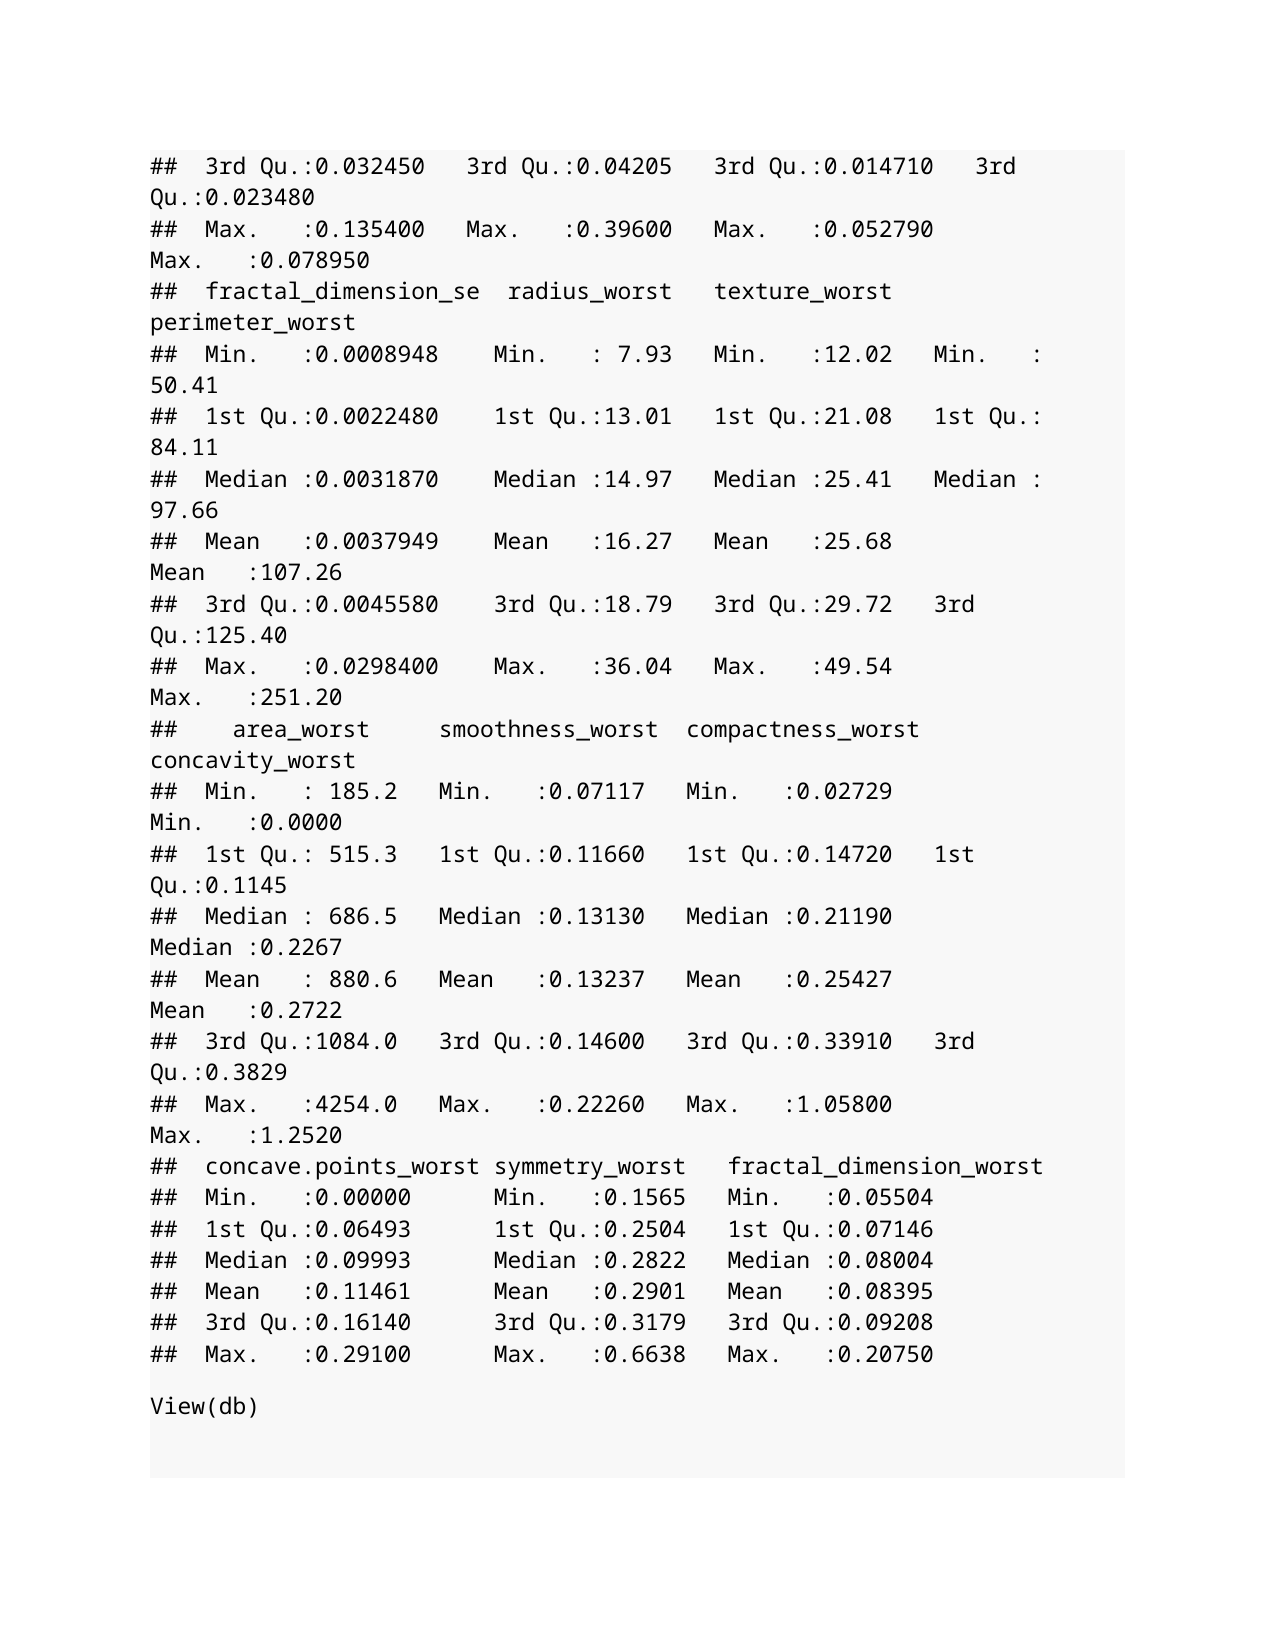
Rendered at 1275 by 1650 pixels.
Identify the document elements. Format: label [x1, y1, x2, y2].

text [150, 150, 1125, 1369]
text [150, 1389, 1125, 1478]
